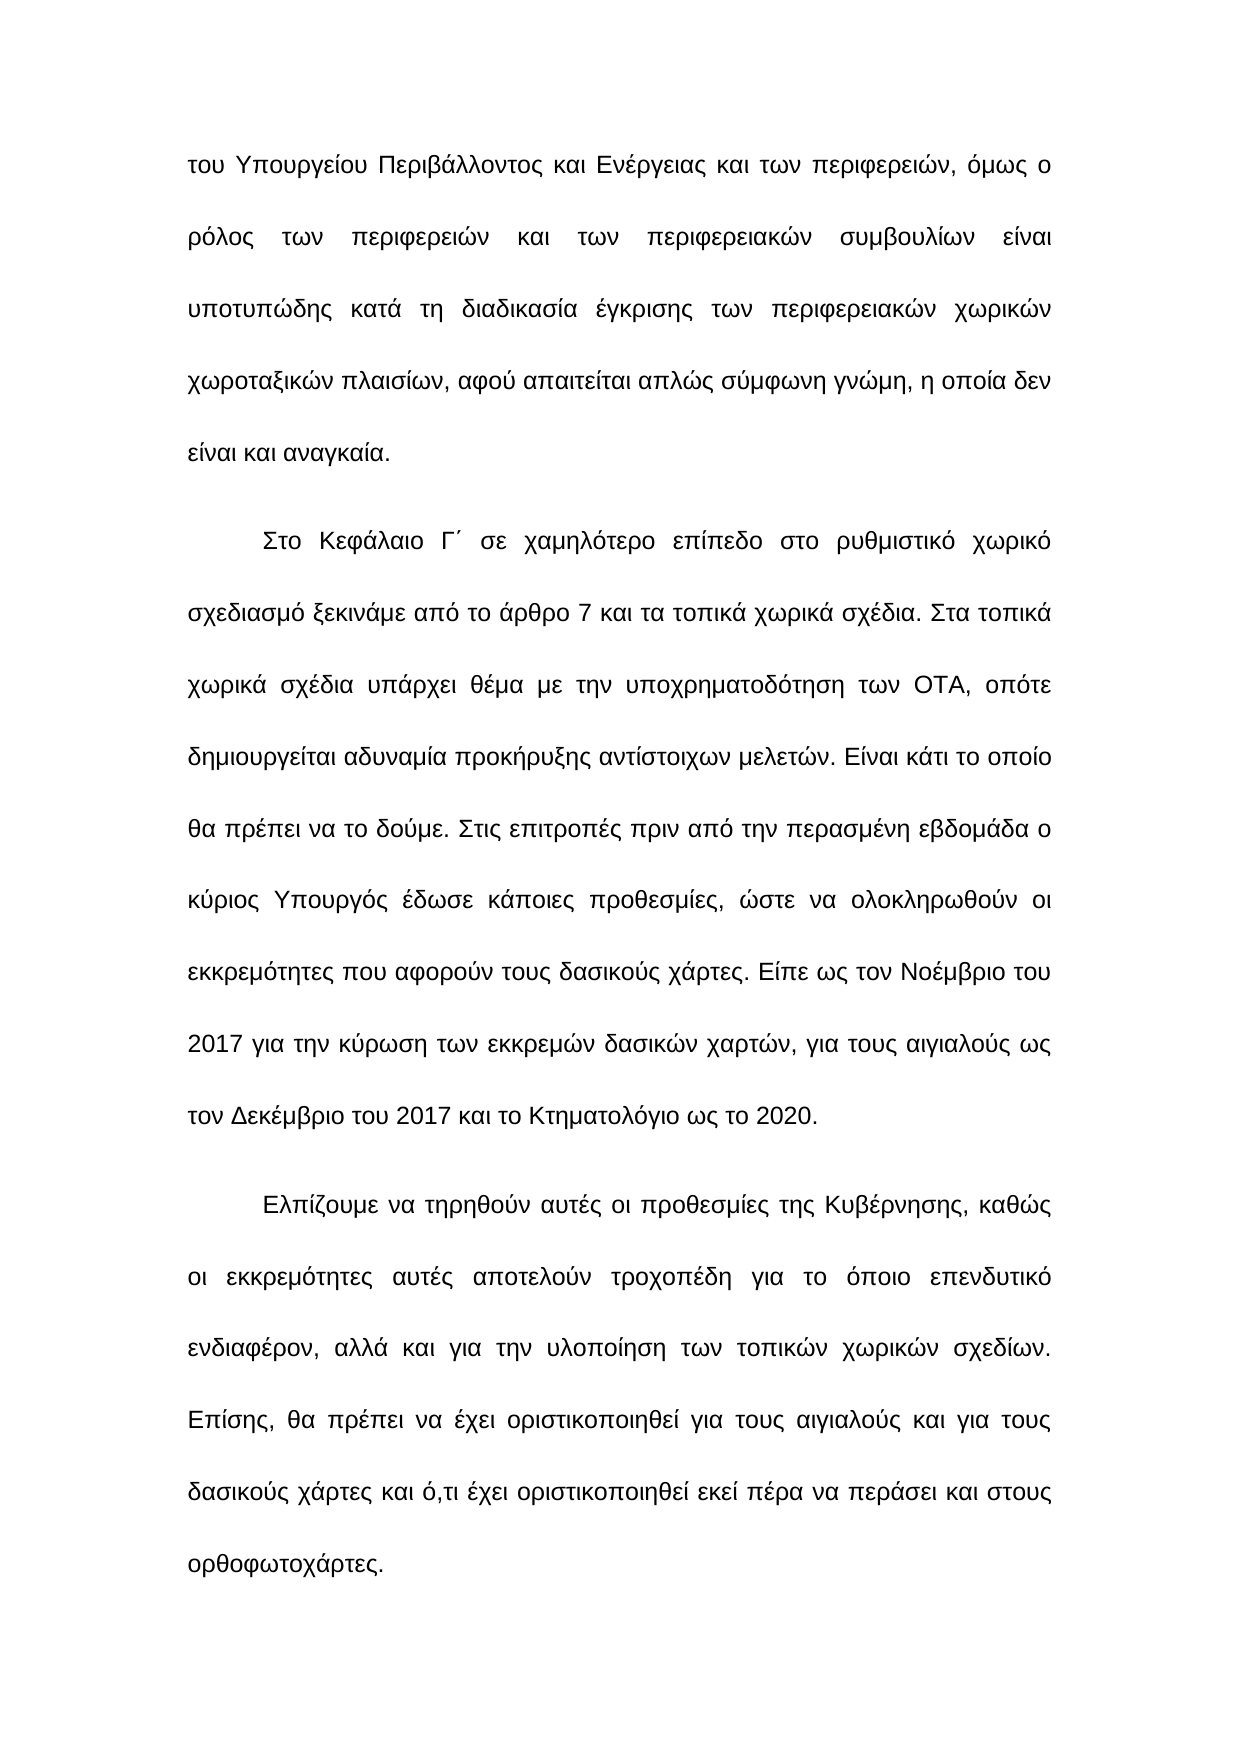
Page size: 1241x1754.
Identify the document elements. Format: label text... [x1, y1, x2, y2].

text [187, 150, 1053, 466]
text Στο Κεφάλαιο Γ΄ σε χαμηλότερο επίπεδο στο ρυθμιστικό χωρικό σχεδιασμό ξεκινάμε από το άρθρο 7 και τα τοπικά χωρικά σχέδια. Στα τοπικά χωρικά σχέδια υπάρχει θέμα με την υποχρηματοδότηση των ΟΤΑ, οπότε δημιουργείται αδυναμία προκήρυξης αντίστοιχων μελετών. Είναι κάτι το οποίο θα πρέπει να το δούμε. Στις επιτροπές πριν από την περασμένη εβδομάδα ο κύριος Υπουργός έδωσε κάποιες προθεσμίες, ώστε να ολοκληρωθούν οι εκκρεμότητες που αφορούν τους δασικούς χάρτες. Είπε ως τον Νοέμβριο του 2017 για την κύρωση των εκκρεμών δασικών χαρτών, για τους αιγιαλούς ως τον Δεκέμβριο του 2017 και το Κτηματολόγιο ως το 2020. [187, 526, 1053, 1130]
text Ελπίζουμε να τηρηθούν αυτές οι προθεσμίες της Κυβέρνησης, καθώς οι εκκρεμότητες αυτές αποτελούν τροχοπέδη για το όποιο επενδυτικό ενδιαφέρον, αλλά και για την υλοποίηση των τοπικών χωρικών σχεδίων. Επίσης, θα πρέπει να έχει οριστικοποιηθεί για τους αιγιαλούς και για τους δασικούς χάρτες και ό,τι έχει οριστικοποιηθεί εκεί πέρα να περάσει και στους ορθοφωτοχάρτες. [187, 1189, 1053, 1578]
